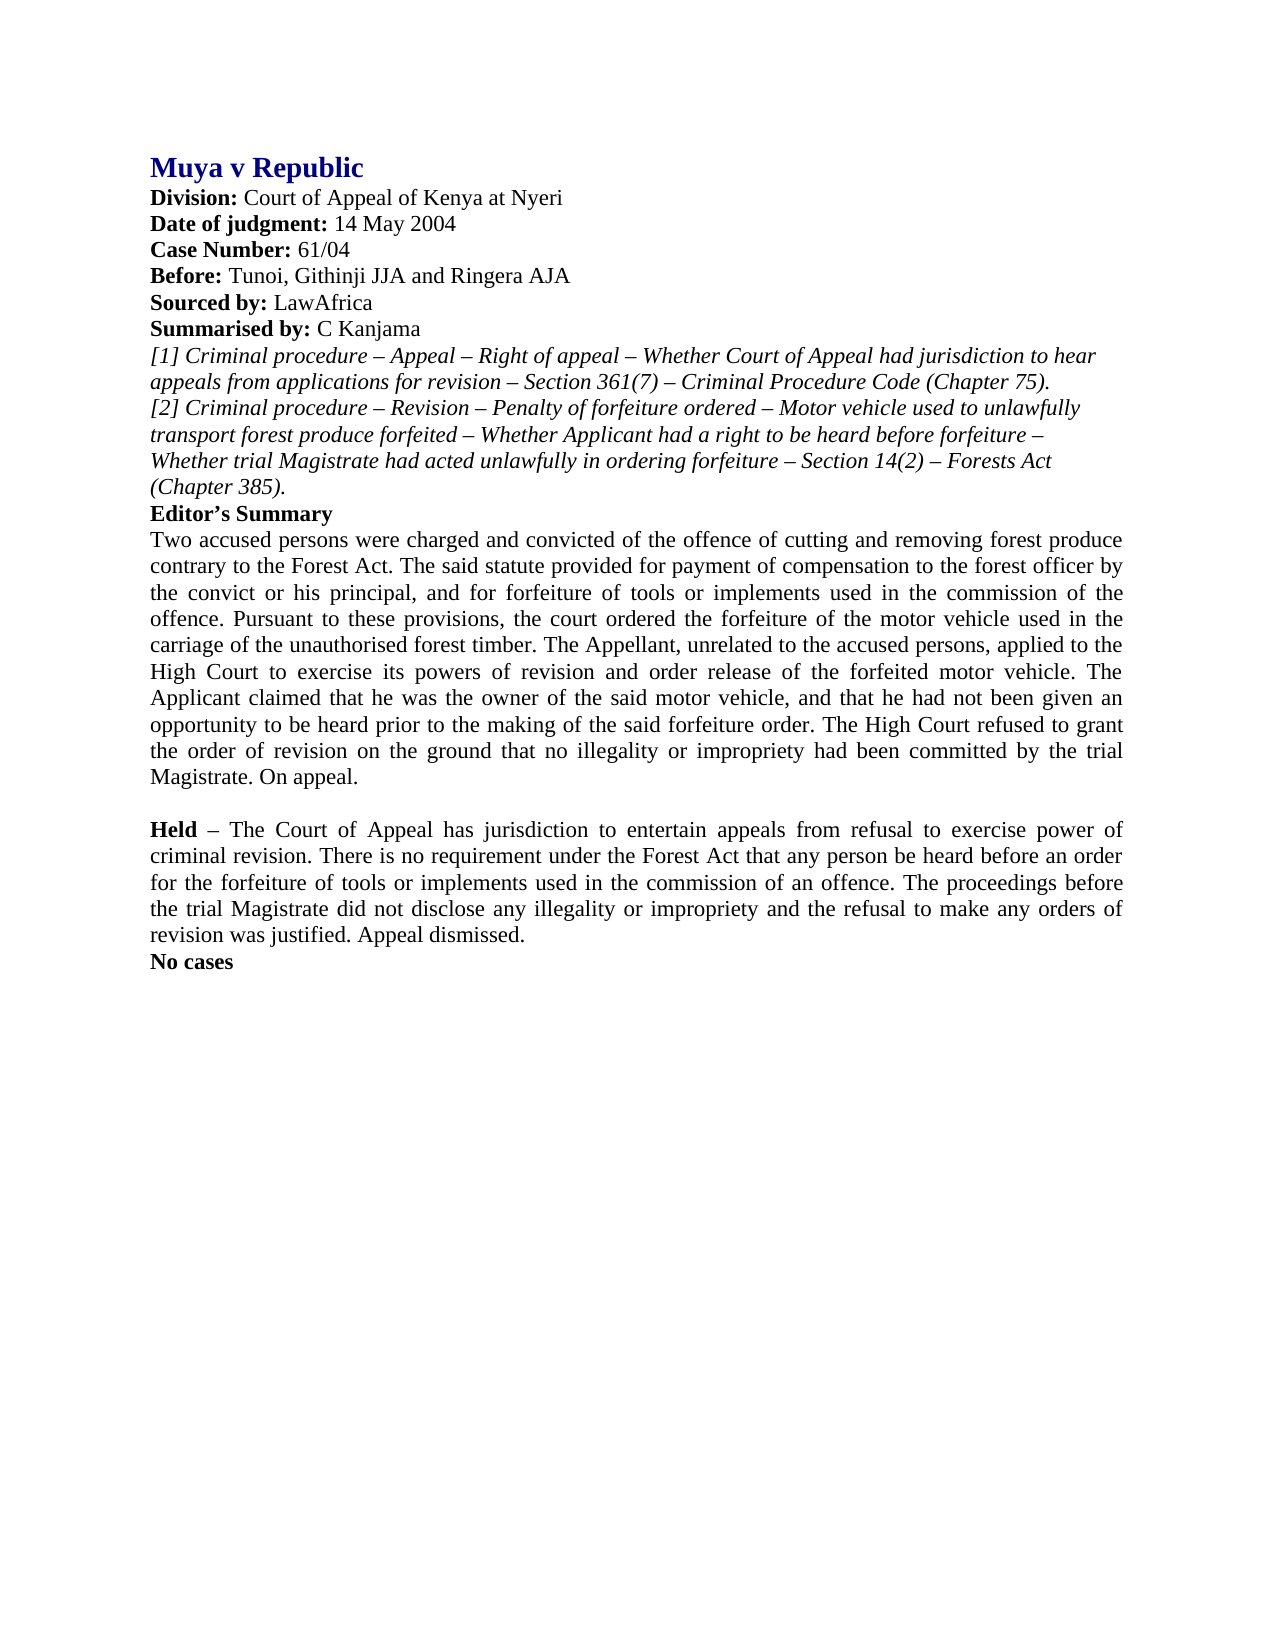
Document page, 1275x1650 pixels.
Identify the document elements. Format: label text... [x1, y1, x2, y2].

text Sourced by: LawAfrica [150, 289, 1125, 315]
text No cases [150, 948, 1125, 974]
text Date of judgment: 14 May 2004 [150, 210, 1125, 236]
text [1] Criminal procedure – Appeal – Right of appeal – Whether Court of Appeal had jurisdiction to hear [150, 342, 1125, 368]
text Whether trial Magistrate had acted unlawfully in ordering forfeiture – Section 14(2) – Forests Act [150, 447, 1125, 473]
text Muya v Republic [150, 150, 1125, 183]
text Editor’s Summary [150, 500, 1125, 526]
text Two accused persons were charged and convicted of the offence of cutting and removing forest produce contrary to the Forest Act. The said statute provided for payment of compensation to the forest officer by the convict or his principal, and for forfeiture of tools or implements used in the commission of the offence. Pursuant to these provisions, the court ordered the forfeiture of the motor vehicle used in the carriage of the unauthorised forest timber. The Appellant, unrelated to the accused persons, applied to the High Court to exercise its powers of revision and order release of the forfeited motor vehicle. The Applicant claimed that he was the owner of the said motor vehicle, and that he had not been given an opportunity to be heard prior to the making of the said forfeiture order. The High Court refused to grant the order of revision on the ground that no illegality or impropriety had been committed by the trial Magistrate. On appeal. [150, 526, 1125, 790]
text appeals from applications for revision – Section 361(7) – Criminal Procedure Code (Chapter 75). [150, 368, 1125, 394]
text (Chapter 385). [150, 473, 1125, 500]
text [2] Criminal procedure – Revision – Penalty of forfeiture ordered – Motor vehicle used to unlawfully [150, 394, 1125, 421]
text Case Number: 61/04 [150, 236, 1125, 263]
text Held – The Court of Appeal has jurisdiction to entertain appeals from refusal to exercise power of criminal revision. There is no requirement under the Forest Act that any person be heard before an order for the forfeiture of tools or implements used in the commission of an offence. The proceedings before the trial Magistrate did not disclose any illegality or impropriety and the refusal to make any orders of revision was justified. Appeal dismissed. [150, 816, 1125, 948]
text Before: Tunoi, Githinji JJA and Ringera AJA [150, 263, 1125, 289]
text Summarised by: C Kanjama [150, 315, 1125, 342]
text Division: Court of Appeal of Kenya at Nyeri [150, 183, 1125, 210]
text transport forest produce forfeited – Whether Applicant had a right to be heard before forfeiture – [150, 421, 1125, 447]
